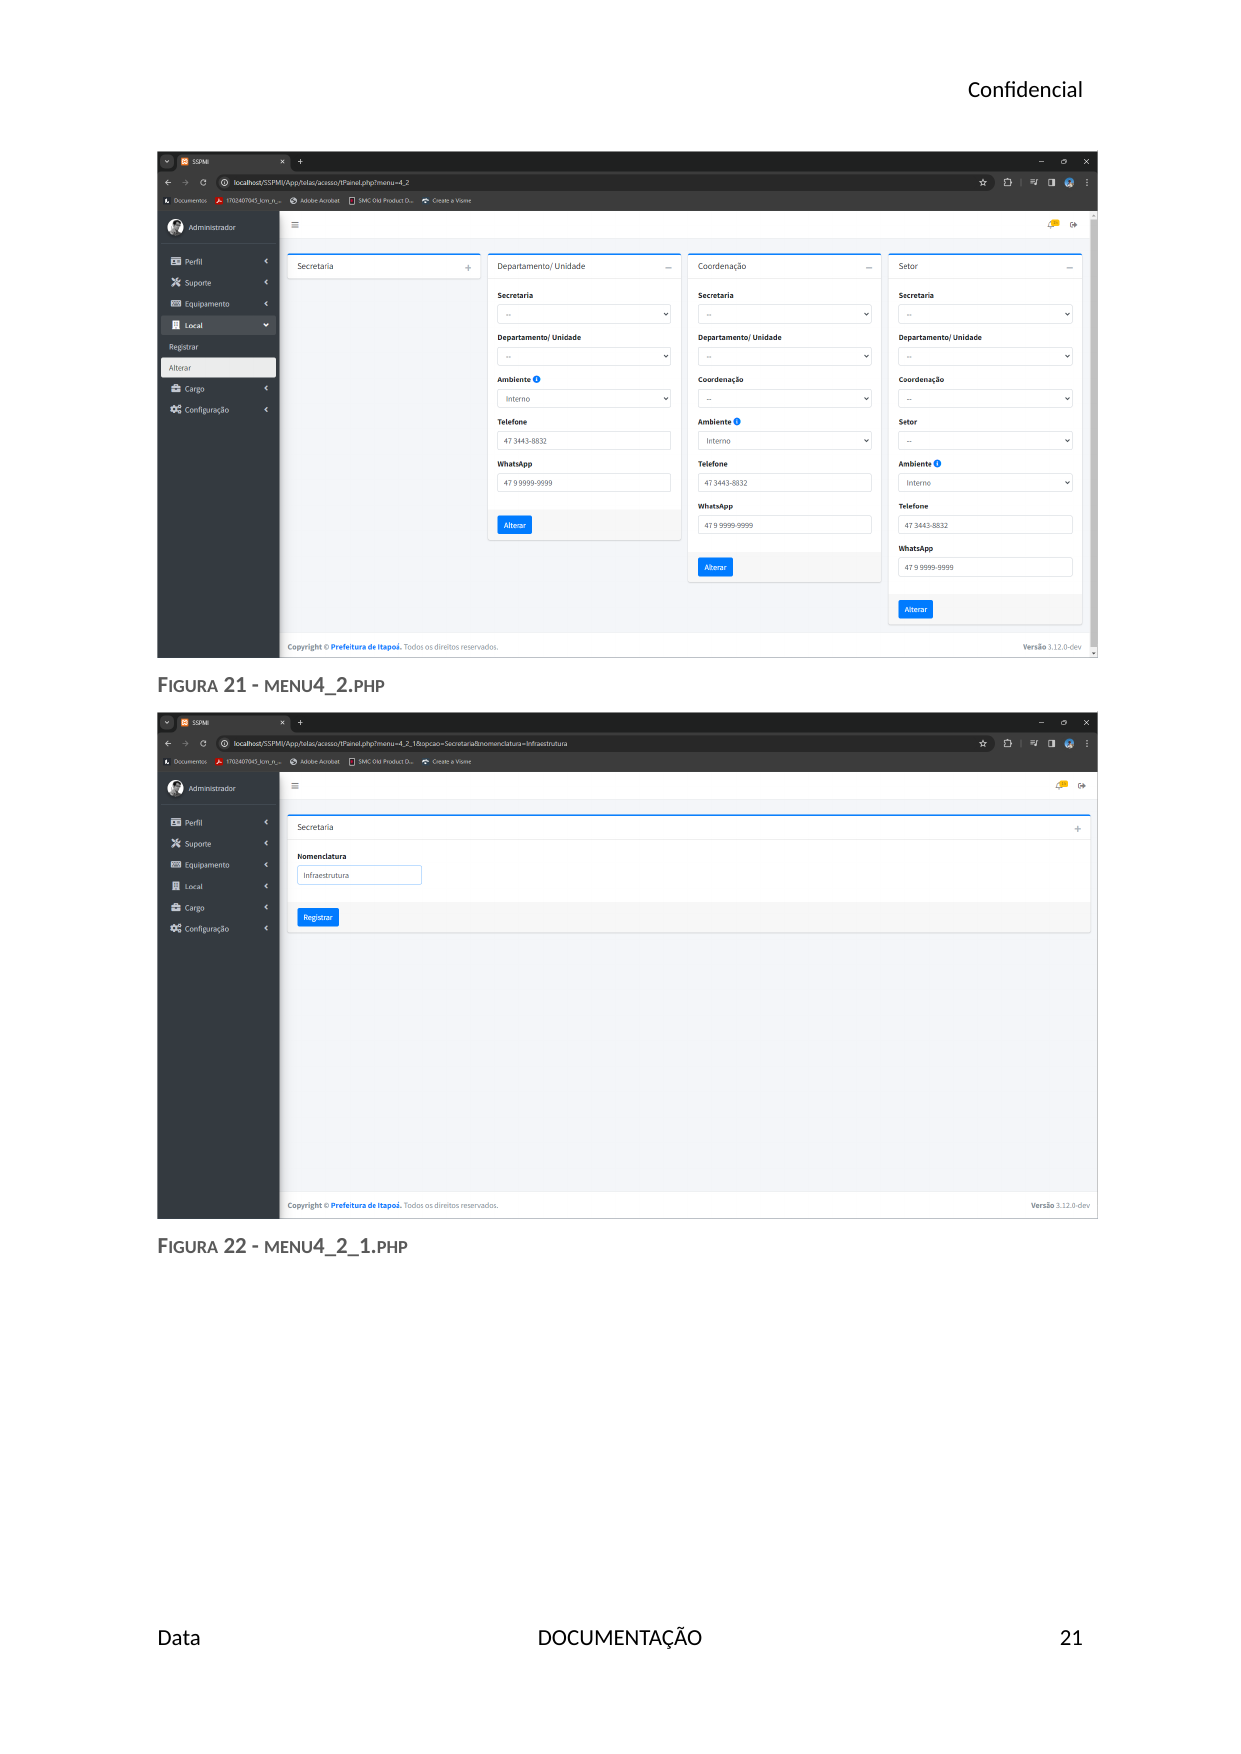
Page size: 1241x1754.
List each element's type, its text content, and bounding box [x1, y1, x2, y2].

picture [157, 150, 1098, 658]
text Figura 21 - menu4_2.php [157, 671, 1083, 698]
picture [157, 711, 1098, 1219]
text Figura 22 - menu4_2_1.php [157, 1232, 1083, 1259]
